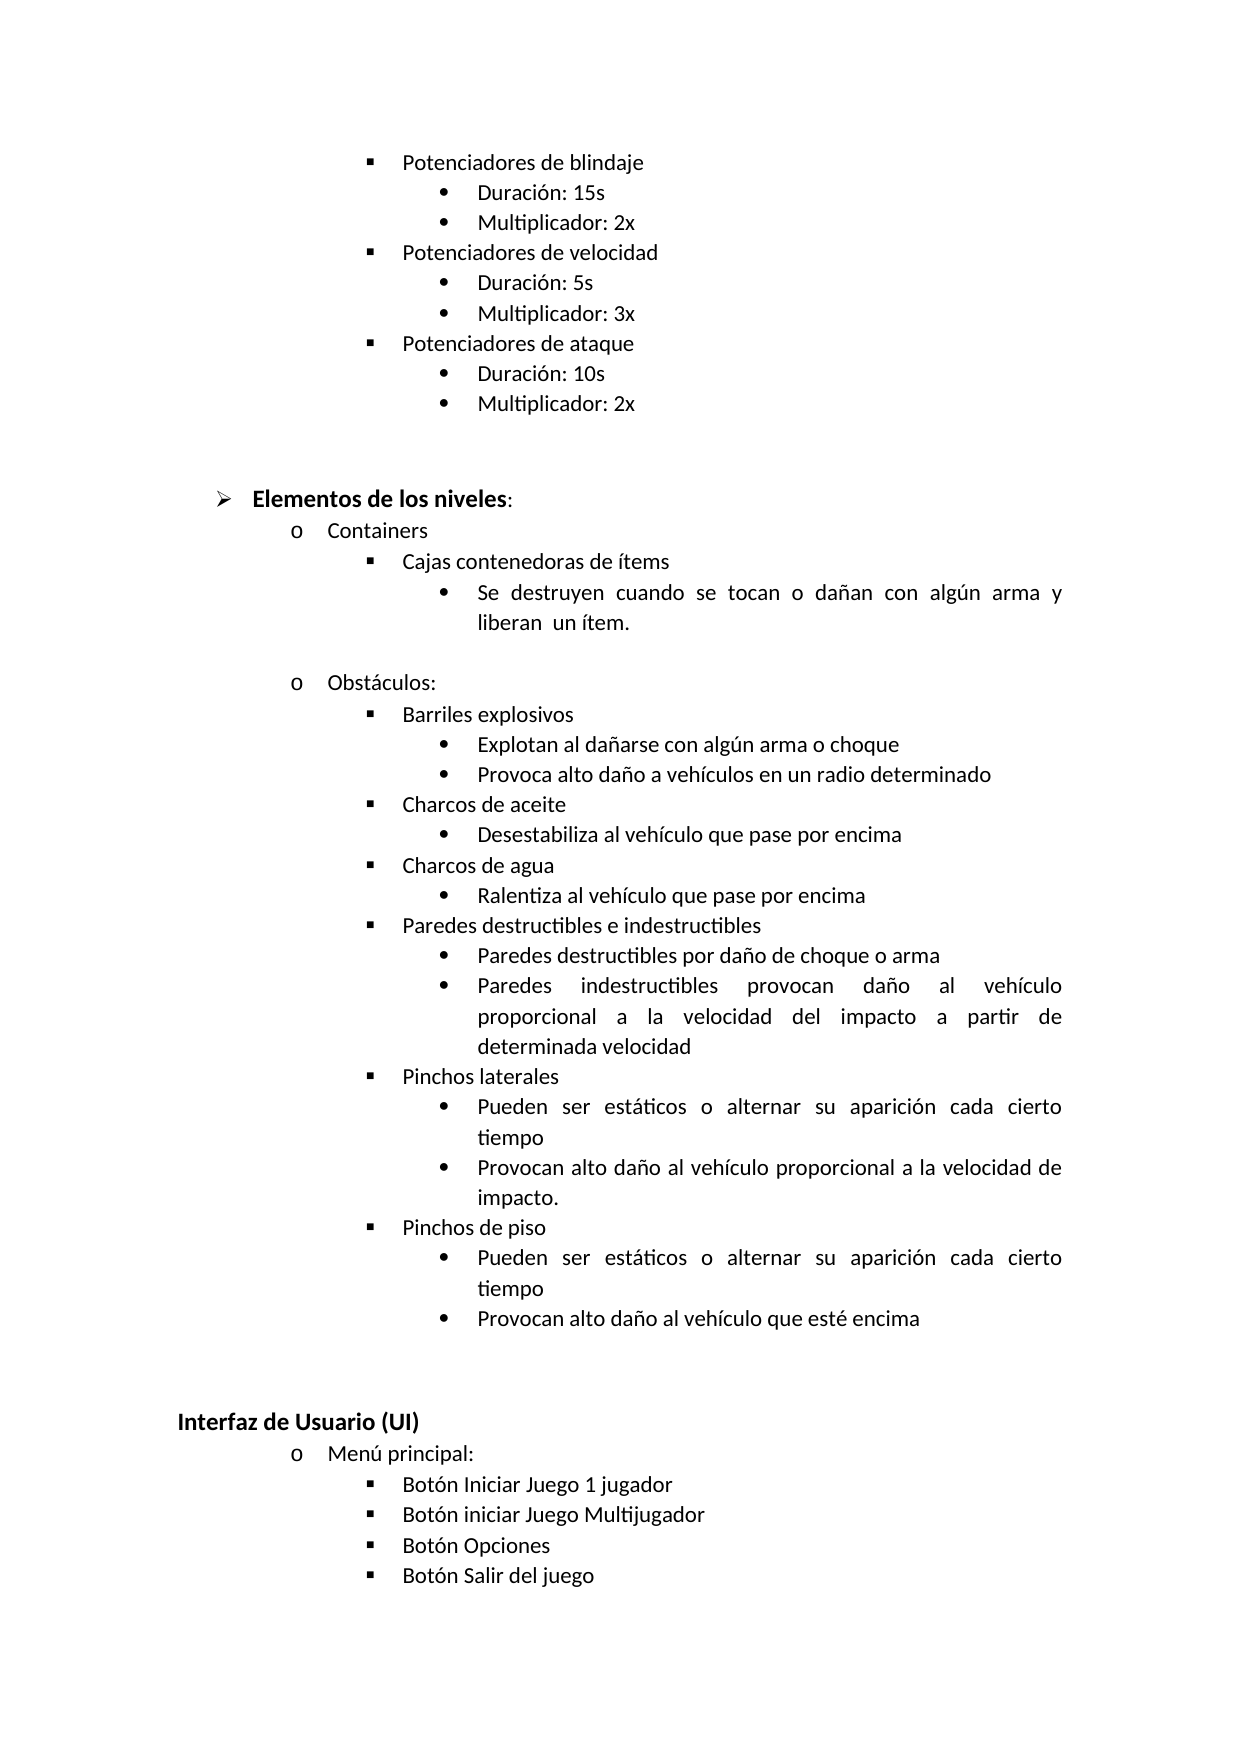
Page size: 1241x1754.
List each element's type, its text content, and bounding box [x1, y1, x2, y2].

list Menú principal: [290, 1439, 1063, 1468]
list Provocan alto daño al vehículo que esté encima [440, 1304, 1063, 1332]
list Barriles explosivos [365, 700, 1063, 728]
list Pueden ser estáticos o alternar su aparición cada cierto tiempo [440, 1243, 1063, 1302]
list Ralentiza al vehículo que pase por encima [440, 881, 1063, 909]
list Pinchos laterales [365, 1062, 1063, 1090]
list Potenciadores de ataque [365, 329, 1063, 357]
list Botón iniciar Juego Multijugador [365, 1501, 1063, 1528]
list Charcos de aceite [365, 790, 1063, 818]
list Obstáculos: [290, 668, 1063, 697]
list Elementos de los niveles: [215, 483, 1063, 513]
list Paredes destructibles e indestructibles [365, 911, 1063, 939]
list Multiplicador: 3x [440, 299, 1063, 327]
list Provocan alto daño al vehículo proporcional a la velocidad de impacto. [440, 1153, 1063, 1211]
list Cajas contenedoras de ítems [365, 547, 1063, 575]
list Duración: 10s [440, 359, 1063, 387]
list Containers [290, 516, 1063, 545]
list Charcos de agua [365, 851, 1063, 879]
list Pueden ser estáticos o alternar su aparición cada cierto tiempo [440, 1092, 1063, 1151]
list Provoca alto daño a vehículos en un radio determinado [440, 760, 1063, 788]
list Paredes destructibles por daño de choque o arma [440, 941, 1063, 969]
list Botón Iniciar Juego 1 jugador [365, 1470, 1063, 1498]
list Duración: 15s [440, 178, 1063, 206]
list Potenciadores de velocidad [365, 238, 1063, 266]
list Desestabiliza al vehículo que pase por encima [440, 821, 1063, 848]
list Se destruyen cuando se tocan o dañan con algún arma y liberan un ítem. [440, 578, 1063, 636]
list Botón Salir del juego [365, 1561, 1063, 1589]
list Paredes indestructibles provocan daño al vehículo proporcional a la velocidad del impacto a partir de determinada velocidad [440, 972, 1063, 1060]
list Pinchos de piso [365, 1213, 1063, 1241]
subtitle Interfaz de Usuario (UI) [177, 1406, 1063, 1436]
list Multiplicador: 2x [440, 208, 1063, 236]
list Potenciadores de blindaje [365, 148, 1063, 176]
list Multiplicador: 2x [440, 389, 1063, 417]
list Botón Opciones [365, 1531, 1063, 1559]
list Explotan al dañarse con algún arma o choque [440, 730, 1063, 758]
list Duración: 5s [440, 268, 1063, 296]
